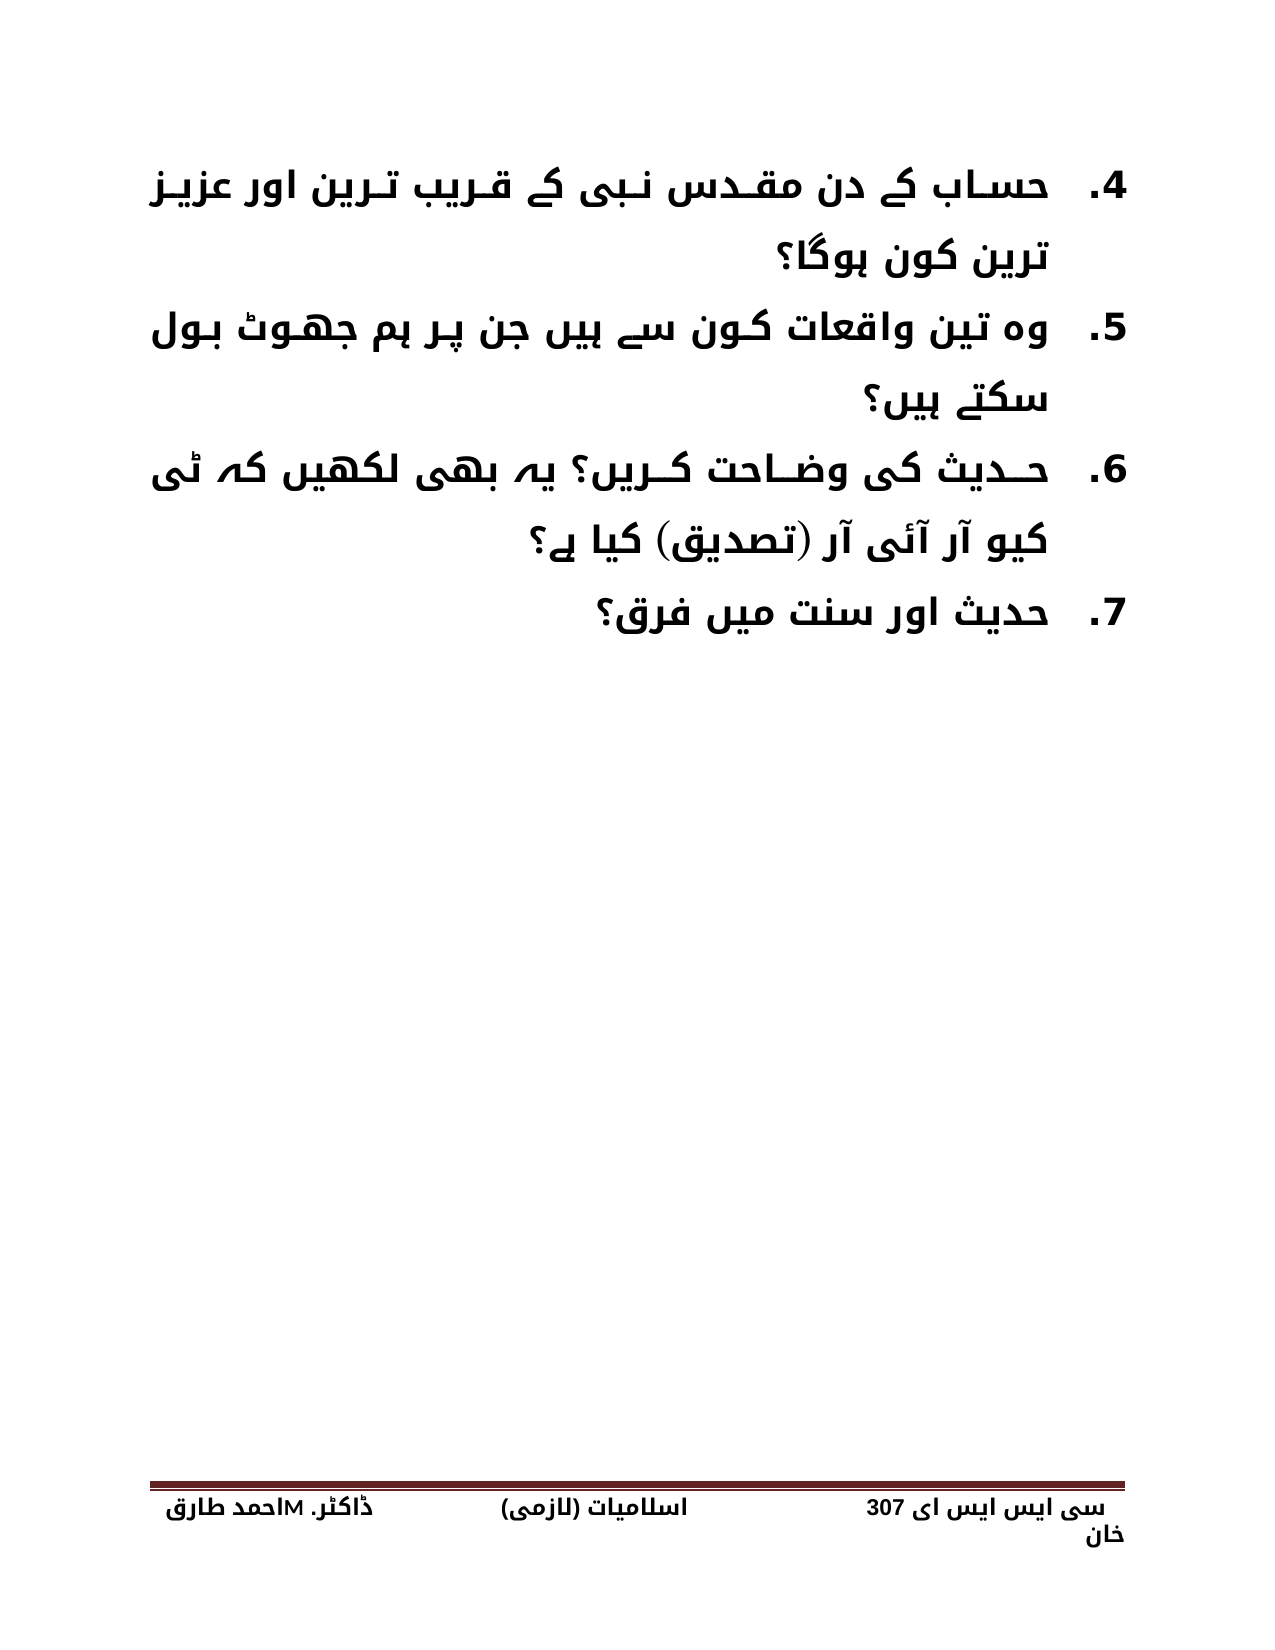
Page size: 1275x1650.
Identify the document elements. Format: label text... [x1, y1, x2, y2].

list حدیث اور سنت میں فرق؟ [150, 577, 1087, 648]
list حساب کے دن مقدس نبی کے قریب ترین اور عزیز ترین کون ہوگا؟ [150, 150, 1087, 292]
list وہ تین واقعات کون سے ہیں جن پر ہم جھوٹ بول سکتے ہیں؟ [150, 292, 1087, 434]
list حدیث کی وضاحت کریں؟ یہ بھی لکھیں کہ ٹی کیو آر آئی آر (تصدیق) کیا ہے؟ [150, 434, 1087, 577]
